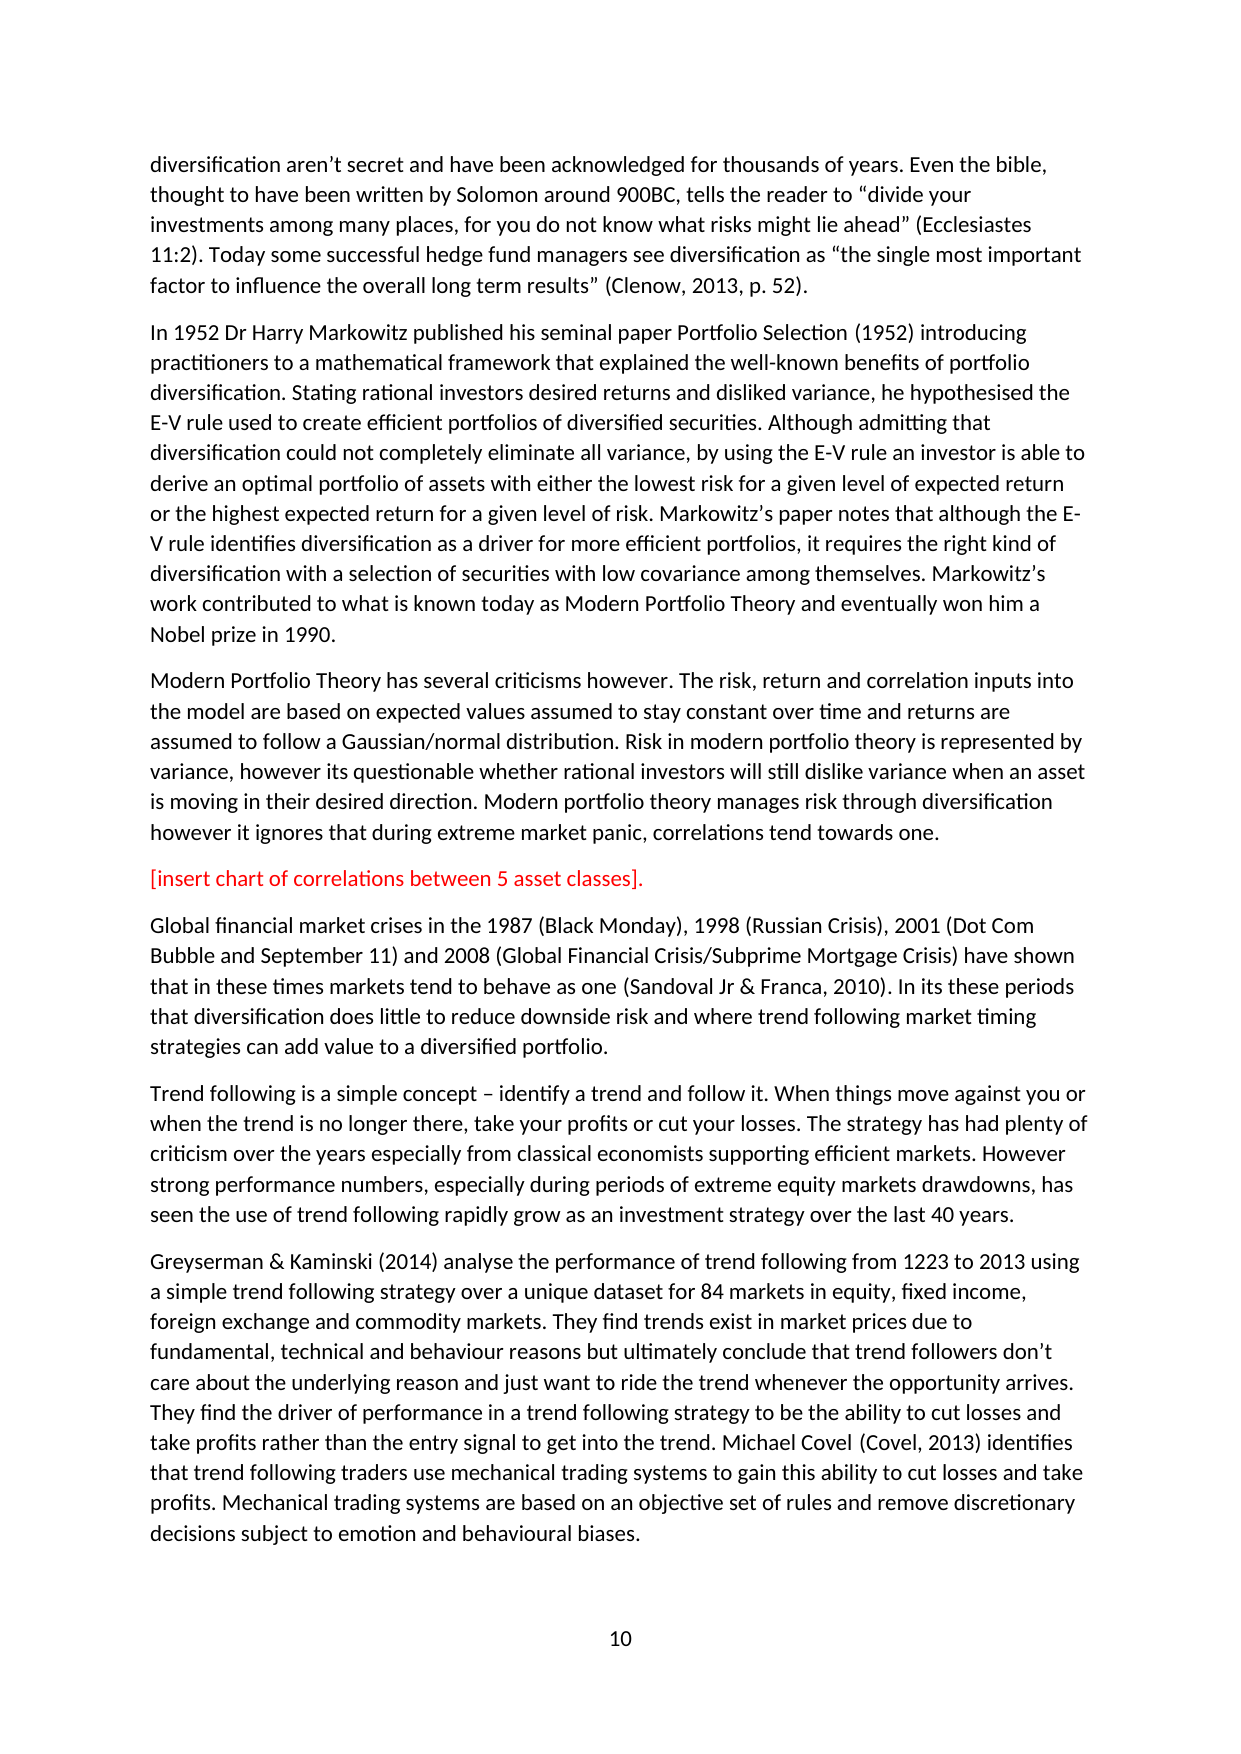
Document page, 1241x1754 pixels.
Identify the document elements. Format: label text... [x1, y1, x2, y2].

text In 1952 Dr Harry Markowitz published his seminal paper Portfolio Selection introducing practitioners to a mathematical framework that explained the well-known benefits of portfolio diversification. Stating rational investors desired returns and disliked variance, he hypothesised the E-V rule used to create efficient portfolios of diversified securities. Although admitting that diversification could not completely eliminate all variance, by using the E-V rule an investor is able to derive an optimal portfolio of assets with either the lowest risk for a given level of expected return or the highest expected return for a given level of risk. Markowitz’s paper notes that although the E-V rule identifies diversification as a driver for more efficient portfolios, it requires the right kind of diversification with a selection of securities with low covariance among themselves. Markowitz’s work contributed to what is known today as Modern Portfolio Theory and eventually won him a Nobel prize in 1990. [150, 318, 1090, 648]
text Trend following is a simple concept – identify a trend and follow it. When things move against you or when the trend is no longer there, take your profits or cut your losses. The strategy has had plenty of criticism over the years especially from classical economists supporting efficient markets. However strong performance numbers, especially during periods of extreme equity markets drawdowns, has seen the use of trend following rapidly grow as an investment strategy over the last 40 years. [150, 1079, 1090, 1228]
text [insert chart of correlations between 5 asset classes]. [150, 864, 1090, 893]
text Modern Portfolio Theory has several criticisms however. The risk, return and correlation inputs into the model are based on expected values assumed to stay constant over time and returns are assumed to follow a Gaussian/normal distribution. Risk in modern portfolio theory is represented by variance, however its questionable whether rational investors will still dislike variance when an asset is moving in their desired direction. Modern portfolio theory manages risk through diversification however it ignores that during extreme market panic, correlations tend towards one. [150, 667, 1090, 846]
text Global financial market crises in the 1987 (Black Monday), 1998 (Russian Crisis), 2001 (Dot Com Bubble and September 11) and 2008 (Global Financial Crisis/Subprime Mortgage Crisis) have shown that in these times markets tend to behave as one . In its these periods that diversification does little to reduce downside risk and where trend following market timing strategies can add value to a diversified portfolio. [150, 911, 1090, 1060]
text Greyserman & Kaminski (2014) analyse the performance of trend following from 1223 to 2013 using a simple trend following strategy over a unique dataset for 84 markets in equity, fixed income, foreign exchange and commodity markets. They find trends exist in market prices due to fundamental, technical and behaviour reasons but ultimately conclude that trend followers don’t care about the underlying reason and just want to ride the trend whenever the opportunity arrives. They find the driver of performance in a trend following strategy to be the ability to cut losses and take profits rather than the entry signal to get into the trend. Michael Covel identifies that trend following traders use mechanical trading systems to gain this ability to cut losses and take profits. Mechanical trading systems are based on an objective set of rules and remove discretionary decisions subject to emotion and behavioural biases. [150, 1247, 1090, 1547]
